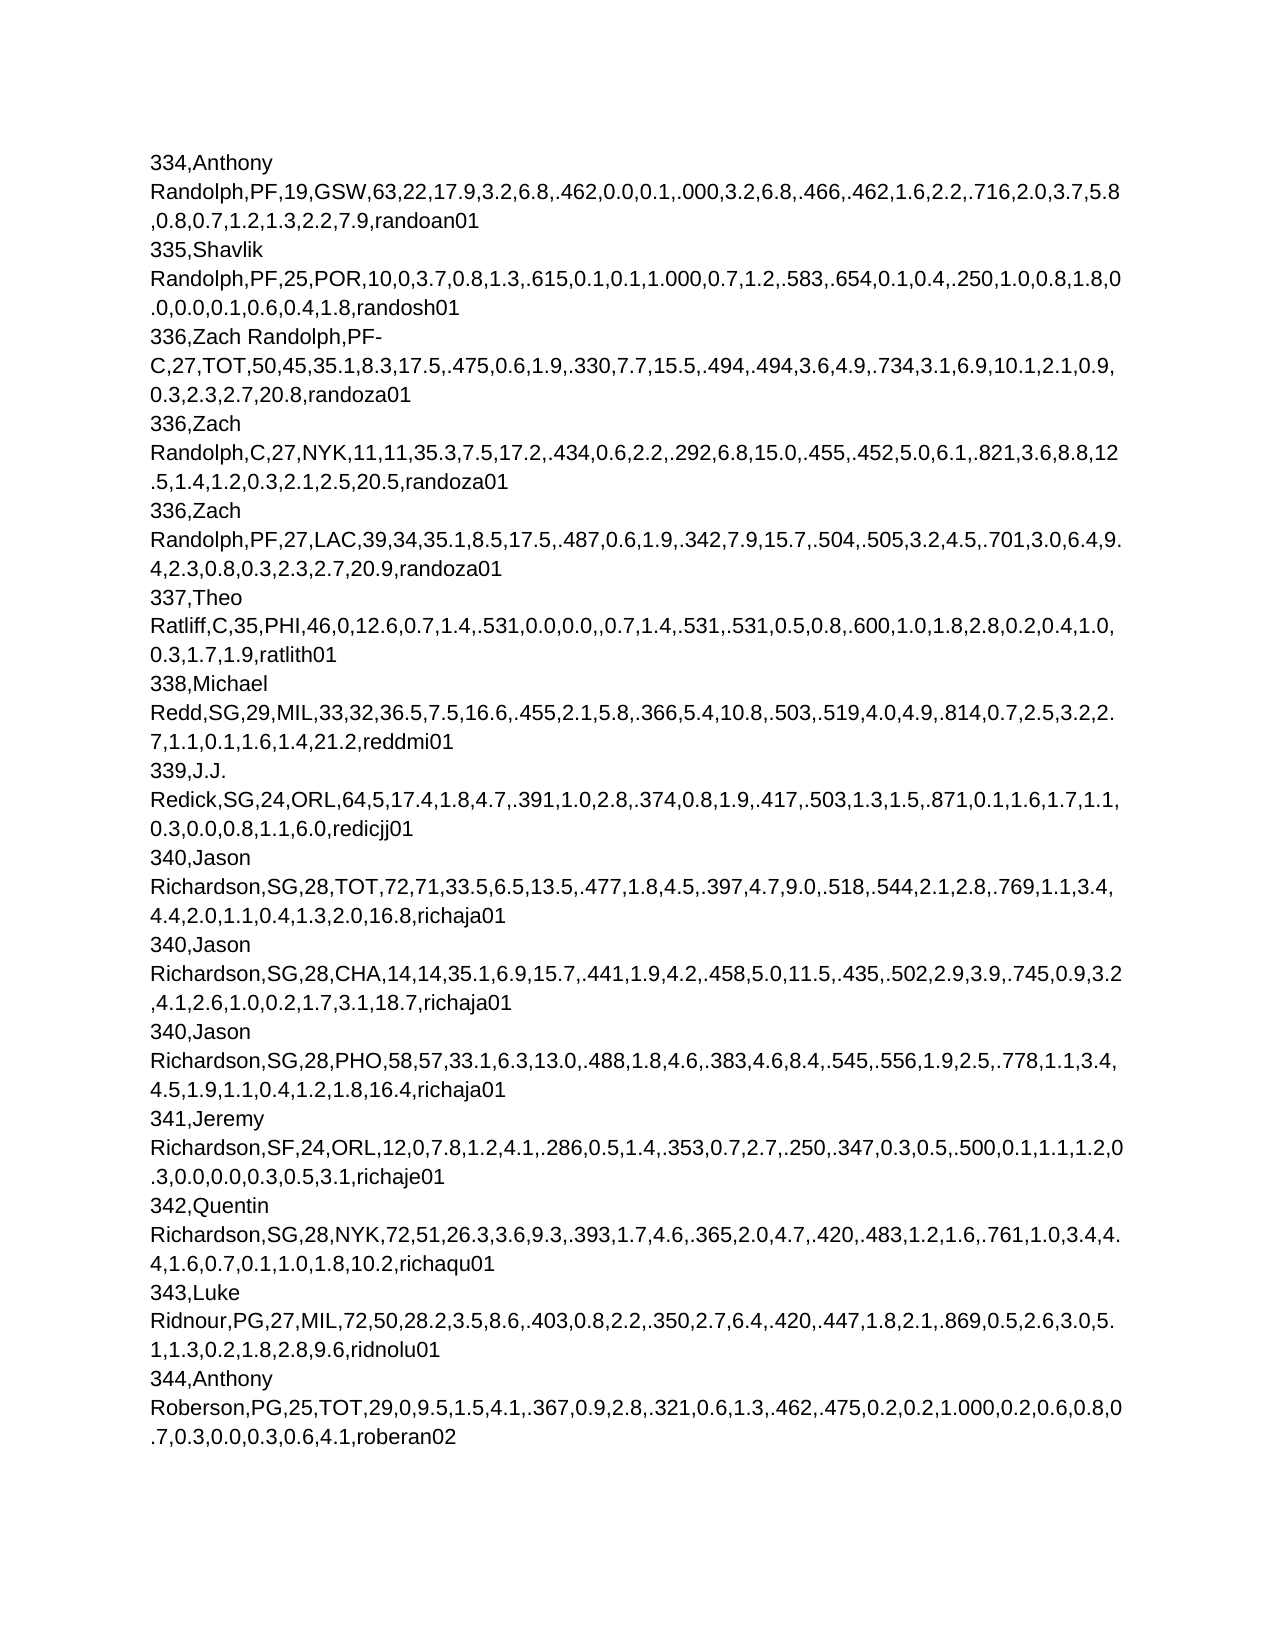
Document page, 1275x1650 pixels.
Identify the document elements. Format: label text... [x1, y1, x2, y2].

text 340,Jason Richardson,SG,28,PHO,58,57,33.1,6.3,13.0,.488,1.8,4.6,.383,4.6,8.4,.545,.556,1.9,2.5,.778,1.1,3.4,4.5,1.9,1.1,0.4,1.2,1.8,16.4,richaja01 [150, 1019, 1125, 1102]
text 341,Jeremy Richardson,SF,24,ORL,12,0,7.8,1.2,4.1,.286,0.5,1.4,.353,0.7,2.7,.250,.347,0.3,0.5,.500,0.1,1.1,1.2,0.3,0.0,0.0,0.3,0.5,3.1,richaje01 [150, 1106, 1125, 1189]
text 336,Zach Randolph,C,27,NYK,11,11,35.3,7.5,17.2,.434,0.6,2.2,.292,6.8,15.0,.455,.452,5.0,6.1,.821,3.6,8.8,12.5,1.4,1.2,0.3,2.1,2.5,20.5,randoza01 [150, 411, 1125, 494]
text 340,Jason Richardson,SG,28,CHA,14,14,35.1,6.9,15.7,.441,1.9,4.2,.458,5.0,11.5,.435,.502,2.9,3.9,.745,0.9,3.2,4.1,2.6,1.0,0.2,1.7,3.1,18.7,richaja01 [150, 932, 1125, 1015]
text 343,Luke Ridnour,PG,27,MIL,72,50,28.2,3.5,8.6,.403,0.8,2.2,.350,2.7,6.4,.420,.447,1.8,2.1,.869,0.5,2.6,3.0,5.1,1.3,0.2,1.8,2.8,9.6,ridnolu01 [150, 1279, 1125, 1362]
text 338,Michael Redd,SG,29,MIL,33,32,36.5,7.5,16.6,.455,2.1,5.8,.366,5.4,10.8,.503,.519,4.0,4.9,.814,0.7,2.5,3.2,2.7,1.1,0.1,1.6,1.4,21.2,reddmi01 [150, 671, 1125, 754]
text 334,Anthony Randolph,PF,19,GSW,63,22,17.9,3.2,6.8,.462,0.0,0.1,.000,3.2,6.8,.466,.462,1.6,2.2,.716,2.0,3.7,5.8,0.8,0.7,1.2,1.3,2.2,7.9,randoan01 [150, 150, 1125, 233]
text 340,Jason Richardson,SG,28,TOT,72,71,33.5,6.5,13.5,.477,1.8,4.5,.397,4.7,9.0,.518,.544,2.1,2.8,.769,1.1,3.4,4.4,2.0,1.1,0.4,1.3,2.0,16.8,richaja01 [150, 845, 1125, 928]
text 342,Quentin Richardson,SG,28,NYK,72,51,26.3,3.6,9.3,.393,1.7,4.6,.365,2.0,4.7,.420,.483,1.2,1.6,.761,1.0,3.4,4.4,1.6,0.7,0.1,1.0,1.8,10.2,richaqu01 [150, 1192, 1125, 1276]
text 336,Zach Randolph,PF,27,LAC,39,34,35.1,8.5,17.5,.487,0.6,1.9,.342,7.9,15.7,.504,.505,3.2,4.5,.701,3.0,6.4,9.4,2.3,0.8,0.3,2.3,2.7,20.9,randoza01 [150, 497, 1125, 581]
text 337,Theo Ratliff,C,35,PHI,46,0,12.6,0.7,1.4,.531,0.0,0.0,,0.7,1.4,.531,.531,0.5,0.8,.600,1.0,1.8,2.8,0.2,0.4,1.0,0.3,1.7,1.9,ratlith01 [150, 584, 1125, 667]
text 344,Anthony Roberson,PG,25,TOT,29,0,9.5,1.5,4.1,.367,0.9,2.8,.321,0.6,1.3,.462,.475,0.2,0.2,1.000,0.2,0.6,0.8,0.7,0.3,0.0,0.3,0.6,4.1,roberan02 [150, 1366, 1125, 1449]
text 335,Shavlik Randolph,PF,25,POR,10,0,3.7,0.8,1.3,.615,0.1,0.1,1.000,0.7,1.2,.583,.654,0.1,0.4,.250,1.0,0.8,1.8,0.0,0.0,0.1,0.6,0.4,1.8,randosh01 [150, 237, 1125, 320]
text 339,J.J. Redick,SG,24,ORL,64,5,17.4,1.8,4.7,.391,1.0,2.8,.374,0.8,1.9,.417,.503,1.3,1.5,.871,0.1,1.6,1.7,1.1,0.3,0.0,0.8,1.1,6.0,redicjj01 [150, 758, 1125, 841]
text 336,Zach Randolph,PF-C,27,TOT,50,45,35.1,8.3,17.5,.475,0.6,1.9,.330,7.7,15.5,.494,.494,3.6,4.9,.734,3.1,6.9,10.1,2.1,0.9,0.3,2.3,2.7,20.8,randoza01 [150, 324, 1125, 407]
